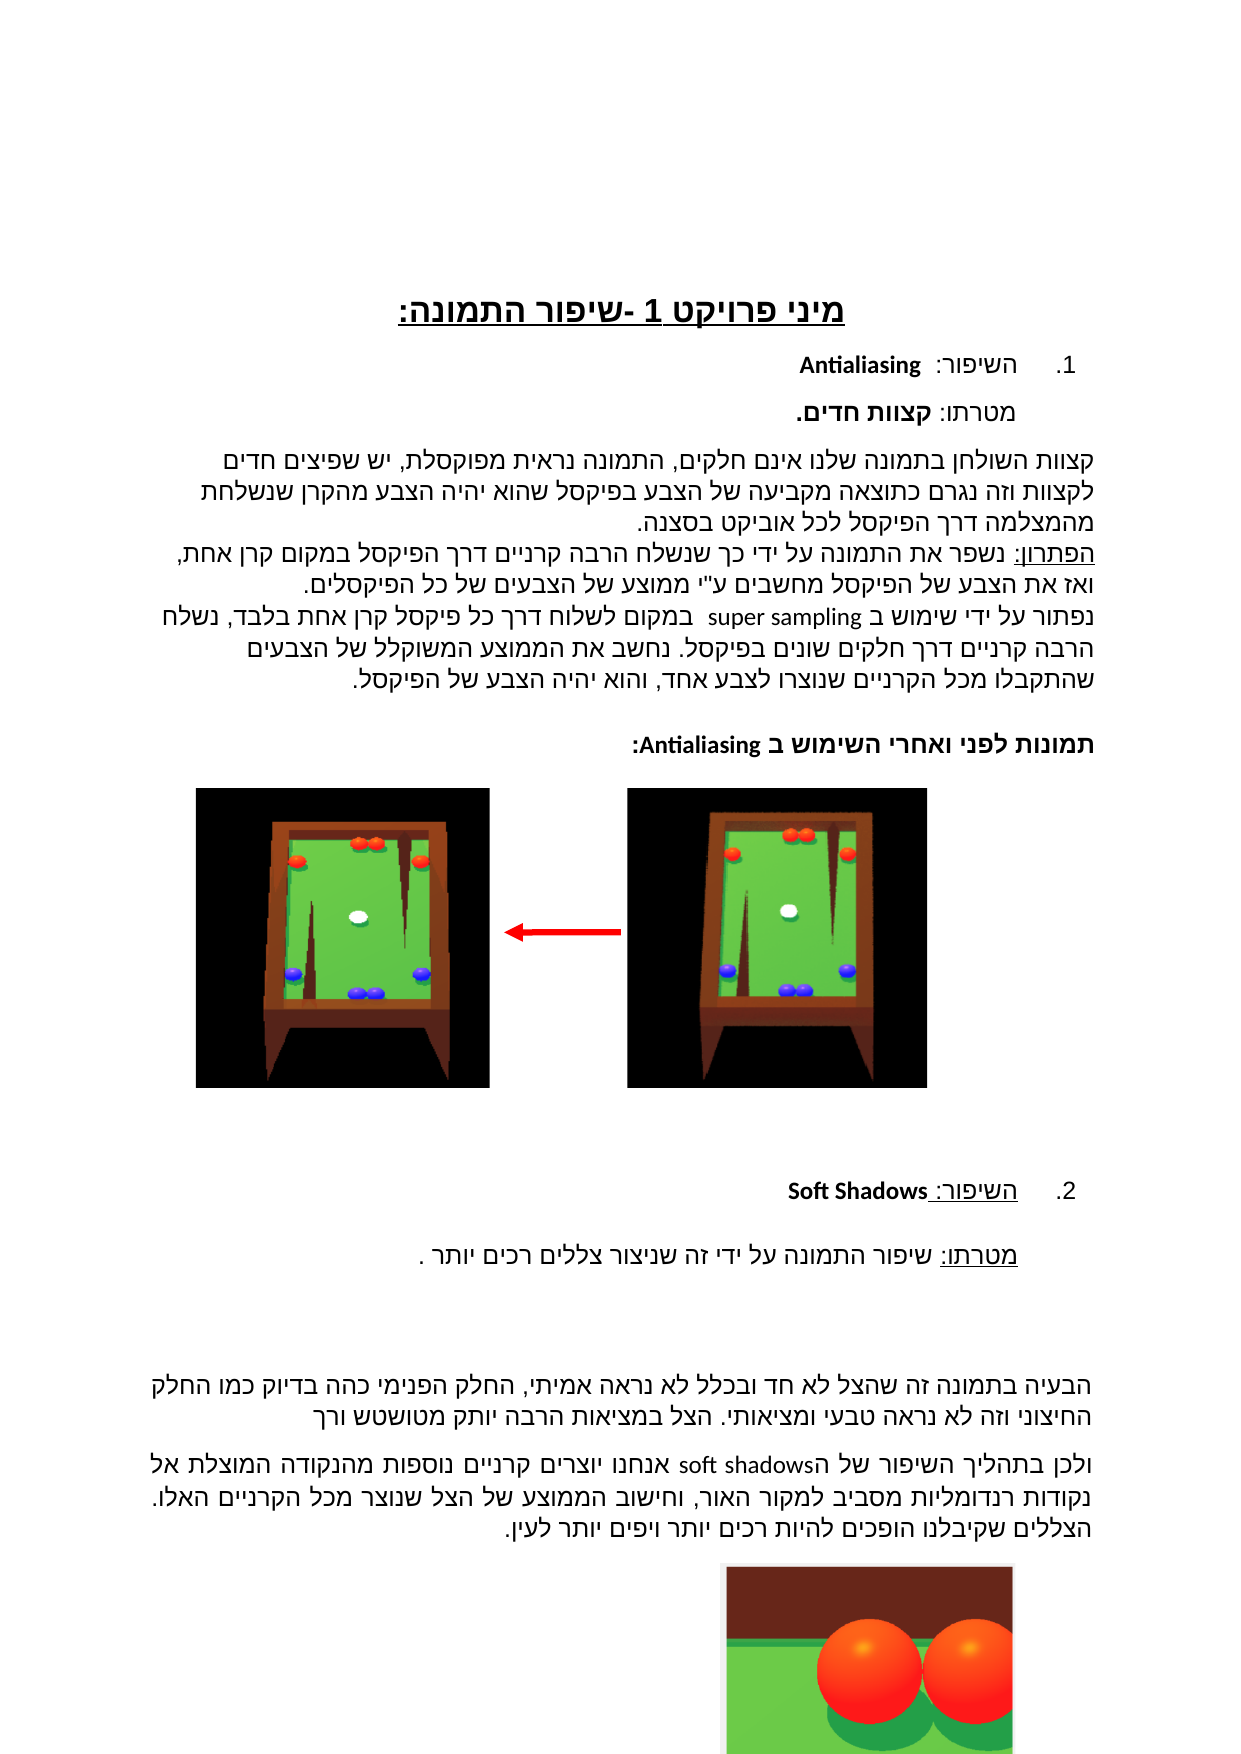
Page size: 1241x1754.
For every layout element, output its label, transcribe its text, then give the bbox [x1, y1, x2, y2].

list השיפור: Soft Shadows [150, 1175, 1055, 1205]
picture [627, 788, 928, 1088]
picture [720, 1563, 1016, 1754]
list השיפור: Antialiasing [150, 349, 1055, 379]
list קצוות השולחן בתמונה שלנו אינם חלקים, התמונה נראית מפוקסלת, יש שפיצים חדים לקצוות וזה נגרם כתוצאה מקביעה של הצבע בפיקסל שהוא יהיה הצבע מהקרן שנשלחת מהמצלמה דרך הפיקסל לכל אוביקט בסצנה. [150, 446, 1095, 537]
picture [195, 788, 490, 1088]
list הפתרון: נשפר את התמונה על ידי כך שנשלח הרבה קרניים דרך הפיקסל במקום קרן אחת, ואז את הצבע של הפיקסל מחשבים ע"י ממוצע של הצבעים של כל הפיקסלים. [150, 539, 1095, 599]
text מטרתו: קצוות חדים. [150, 398, 1093, 427]
text הבעיה בתמונה זה שהצל לא חד ובכלל לא נראה אמיתי, החלק הפנימי כהה בדיוק כמו החלק החיצוני וזה לא נראה טבעי ומציאותי. הצל במציאות הרבה יותק מטושטש ורך [150, 1371, 1093, 1431]
list מטרתו: שיפור התמונה על ידי זה שניצור צללים רכים יותר . [150, 1241, 1018, 1269]
text ולכן בתהליך השיפור של הsoft shadows אנחנו יוצרים קרניים נוספות מהנקודה המוצלת אל נקודות רנדומליות מסביב למקור האור, וחישוב הממוצע של הצל שנוצר מכל הקרניים האלו. הצללים שקיבלנו הופכים להיות רכים יותר ויפים יותר לעין. [150, 1450, 1093, 1542]
text מיני פרויקט 1 -שיפור התמונה: [150, 291, 1093, 329]
list נפתור על ידי שימוש ב super sampling במקום לשלוח דרך כל פיקסל קרן אחת בלבד, נשלח הרבה קרניים דרך חלקים שונים בפיקסל. נחשב את הממוצע המשוקלל של הצבעים שהתקבלו מכל הקרניים שנוצרו לצבע אחד, והוא יהיה הצבע של הפיקסל. [150, 601, 1095, 694]
list תמונות לפני ואחרי השימוש ב Antialiasing: [150, 729, 1095, 759]
